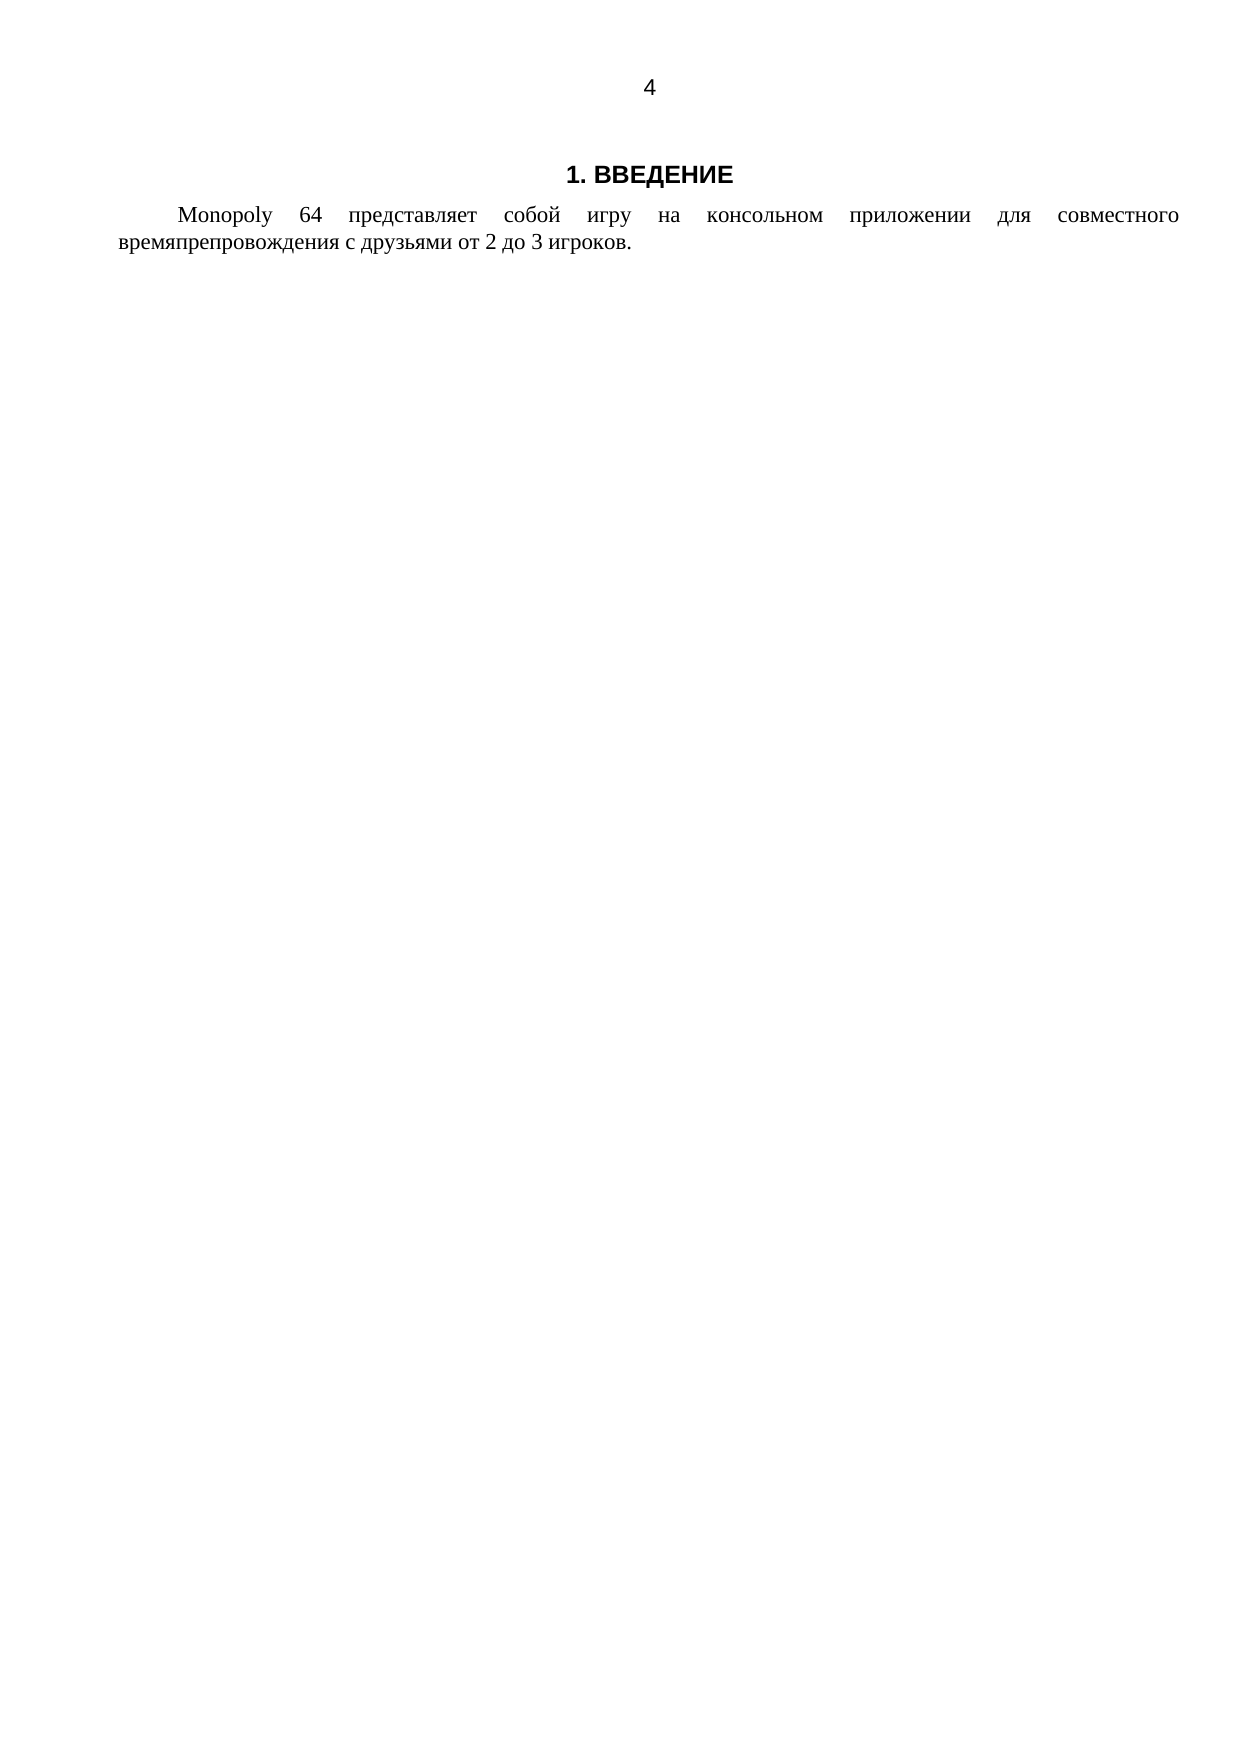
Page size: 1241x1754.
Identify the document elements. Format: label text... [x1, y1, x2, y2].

text Введение [118, 160, 1181, 189]
text Monopoly 64 представляет собой игру на консольном приложении для совместного времяпрепровождения с друзьями от 2 до 3 игроков. [118, 201, 1181, 254]
